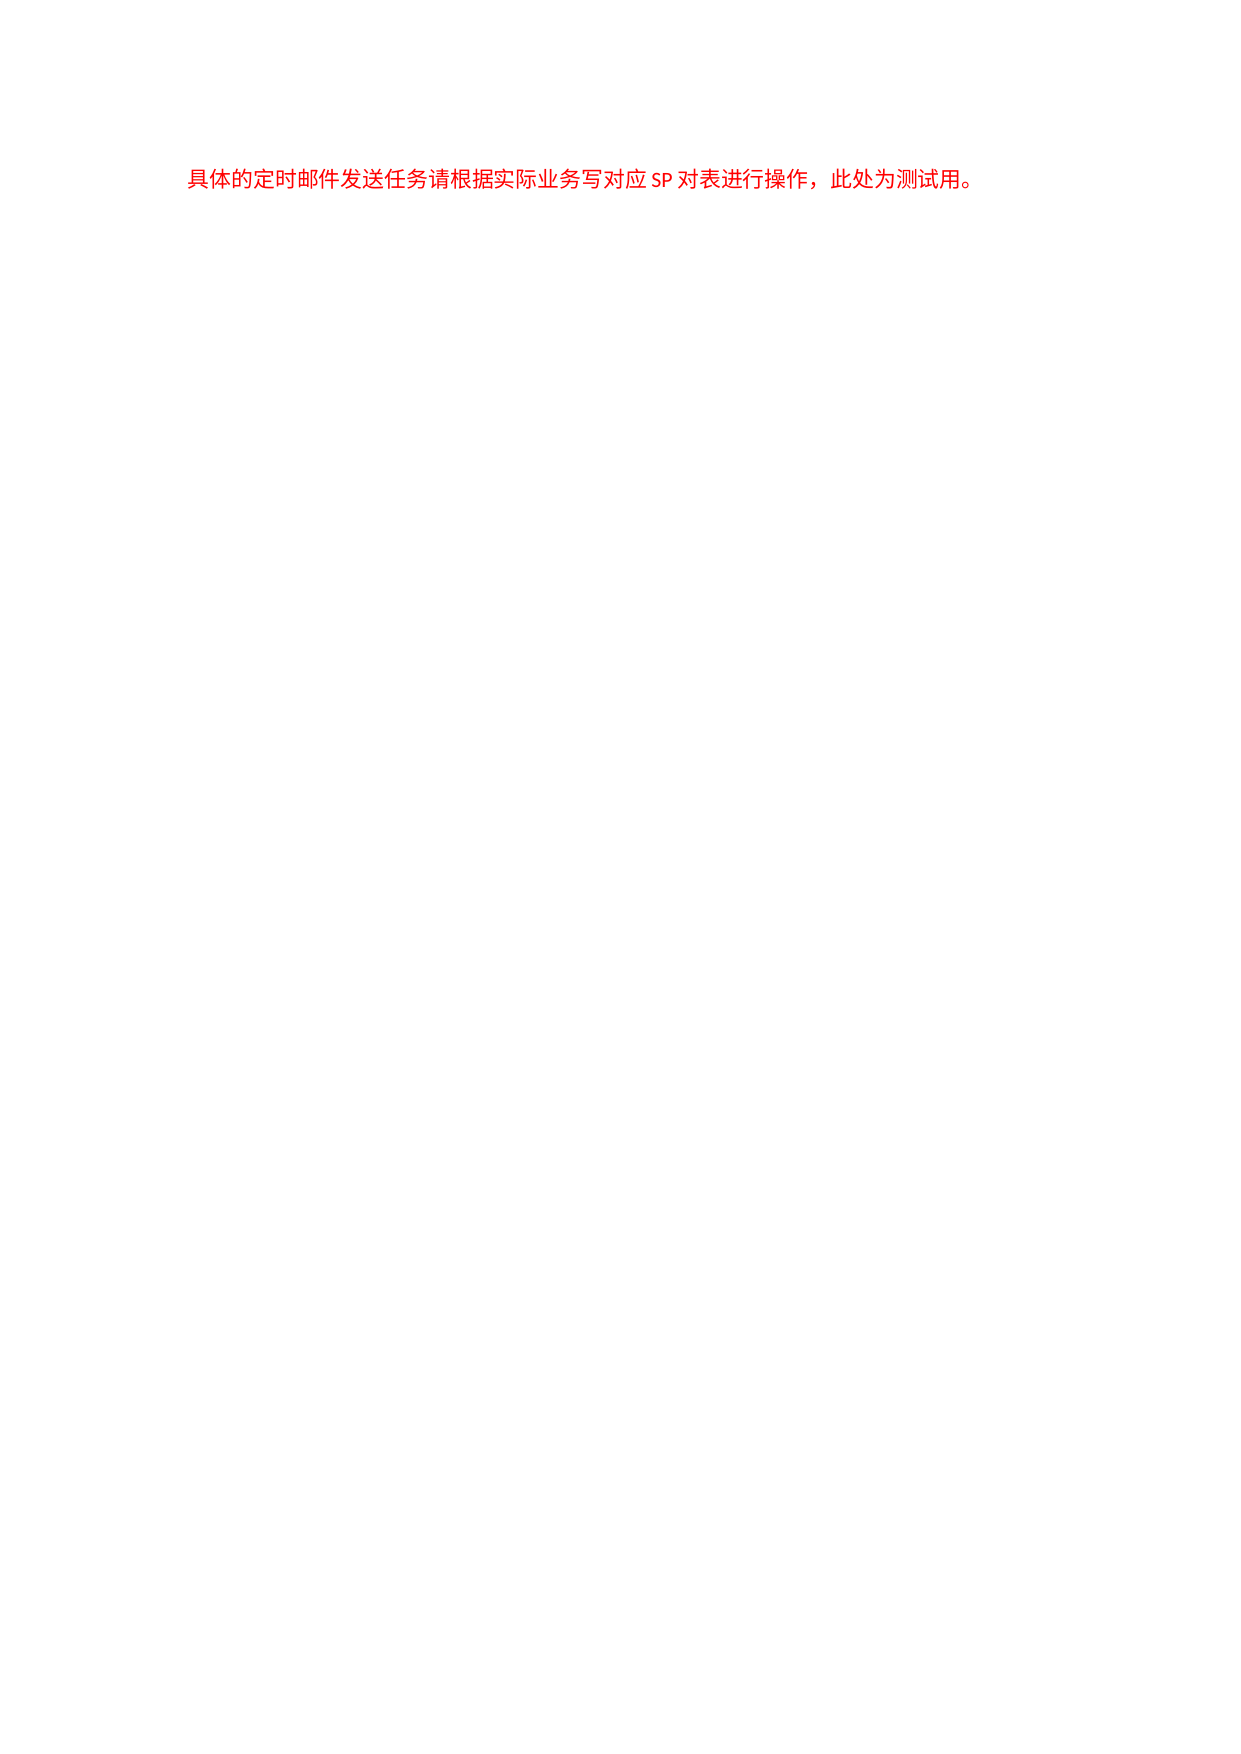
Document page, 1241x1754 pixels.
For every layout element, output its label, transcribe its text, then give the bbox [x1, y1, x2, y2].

list 具体的定时邮件发送任务请根据实际业务写对应SP对表进行操作，此处为测试用。 [187, 162, 1053, 194]
